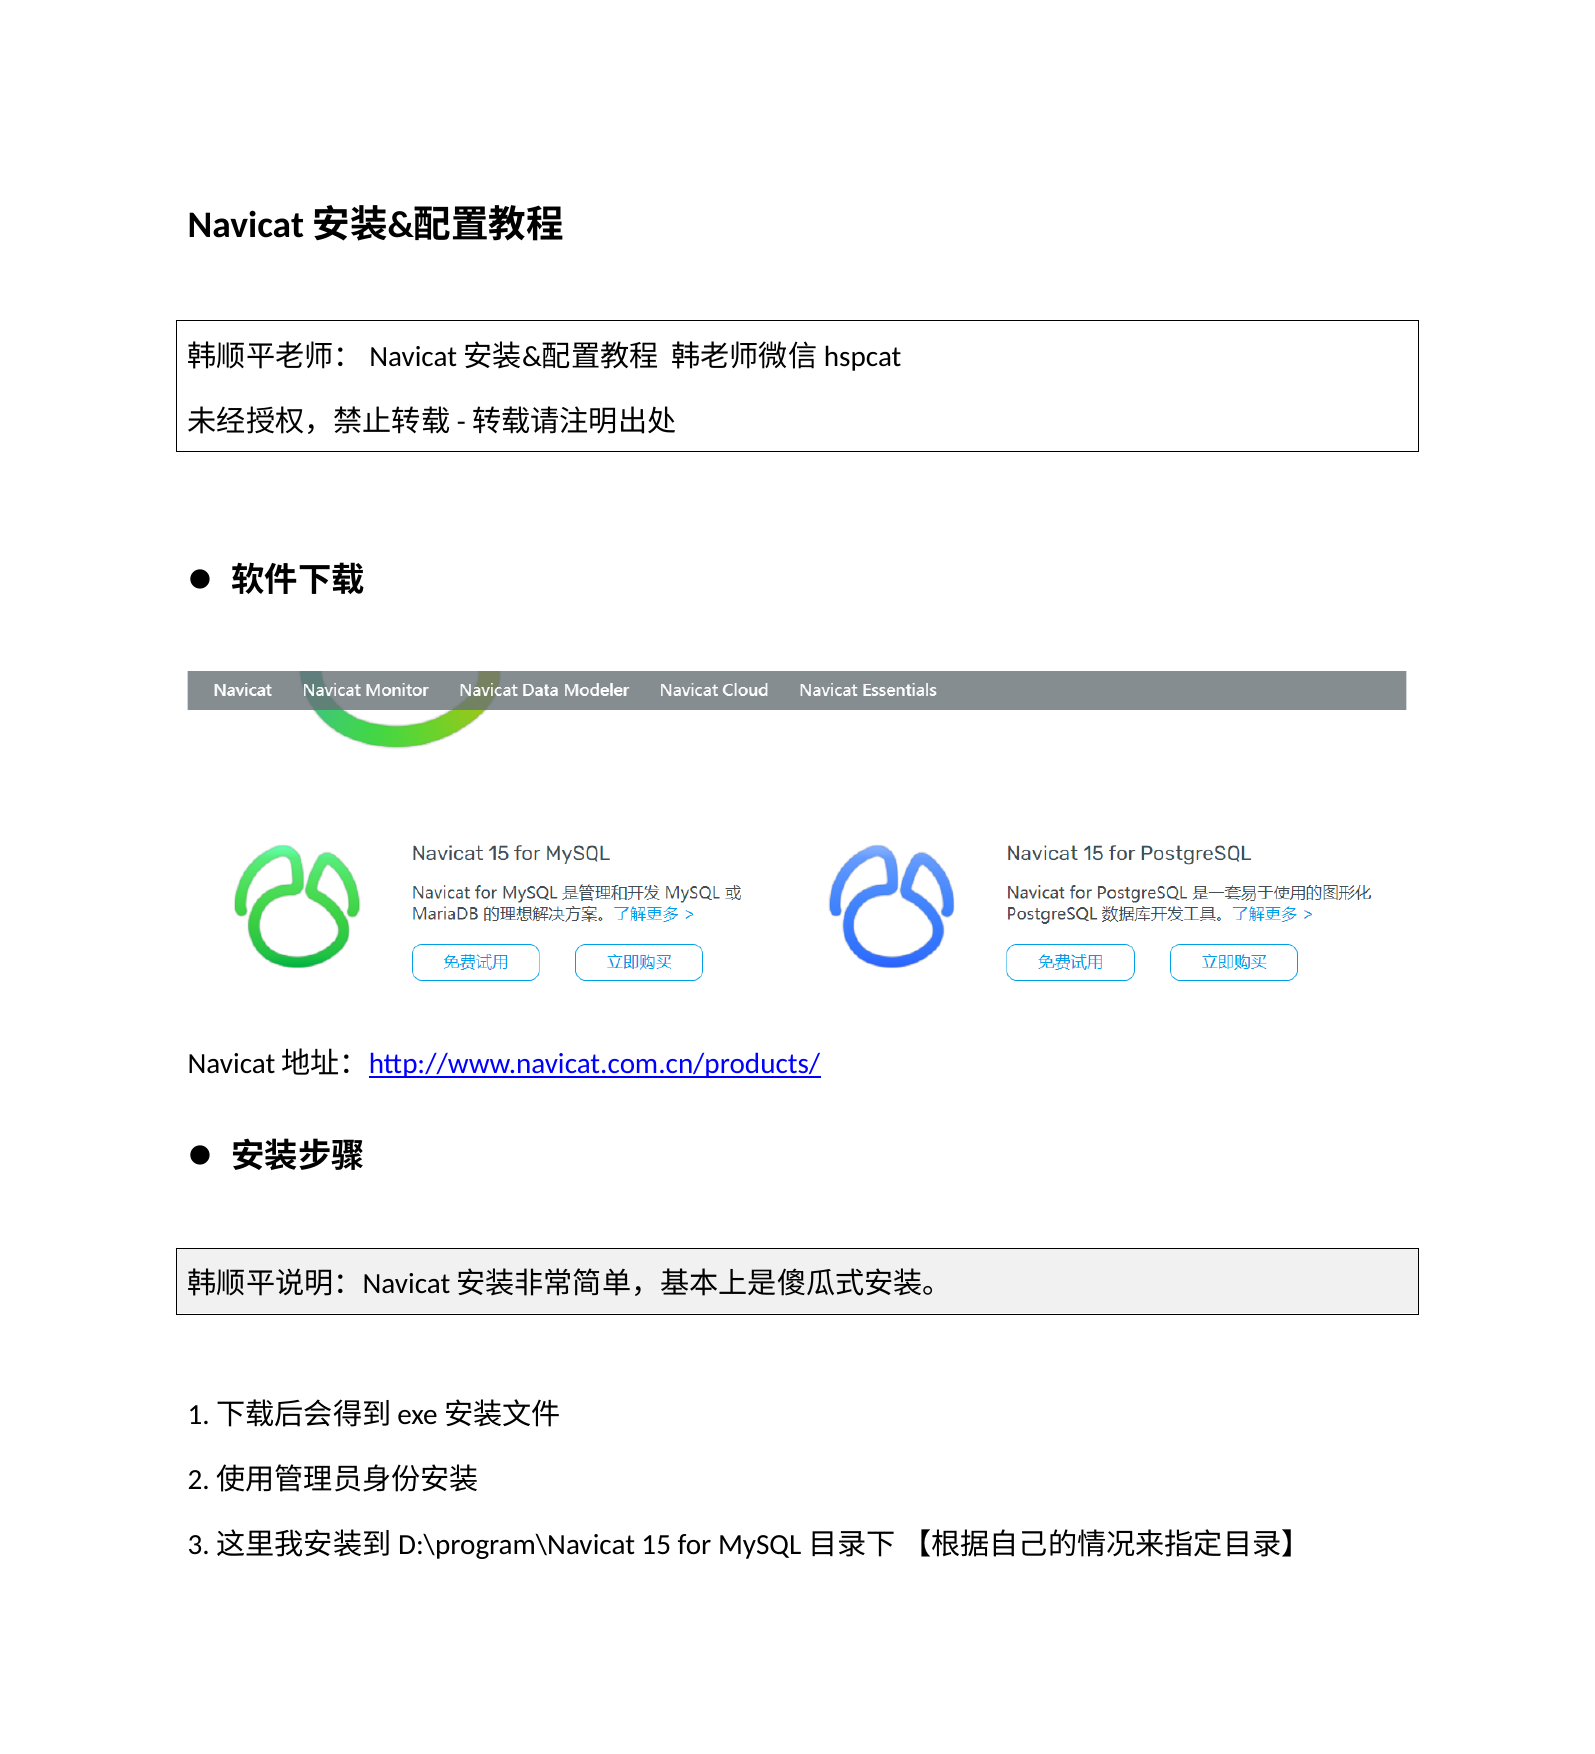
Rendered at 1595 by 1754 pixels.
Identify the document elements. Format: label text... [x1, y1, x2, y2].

list 使用管理员身份安装 [187, 1444, 1407, 1509]
table_header 韩顺平说明：Navicat安装非常简单，基本上是傻瓜式安装。 [177, 1249, 1418, 1313]
subtitle 软件下载 [187, 544, 1407, 609]
list 这里我安装到 D:\program\Navicat 15 for MySQL 目录下 【根据自己的情况来指定目录】 [187, 1509, 1407, 1574]
subtitle Navicat 安装&配置教程 [187, 189, 1407, 254]
subtitle 安装步骤 [187, 1121, 1407, 1186]
picture [187, 671, 1407, 1016]
table_header 韩顺平老师： Navicat 安装&配置教程 韩老师微信 hspcat 未经授权，禁止转载 - 转载请注明出处 [177, 321, 1418, 451]
text Navicat地址：http://www.navicat.com.cn/products/ [187, 1029, 1407, 1094]
list 下载后会得到exe 安装文件 [187, 1379, 1407, 1444]
